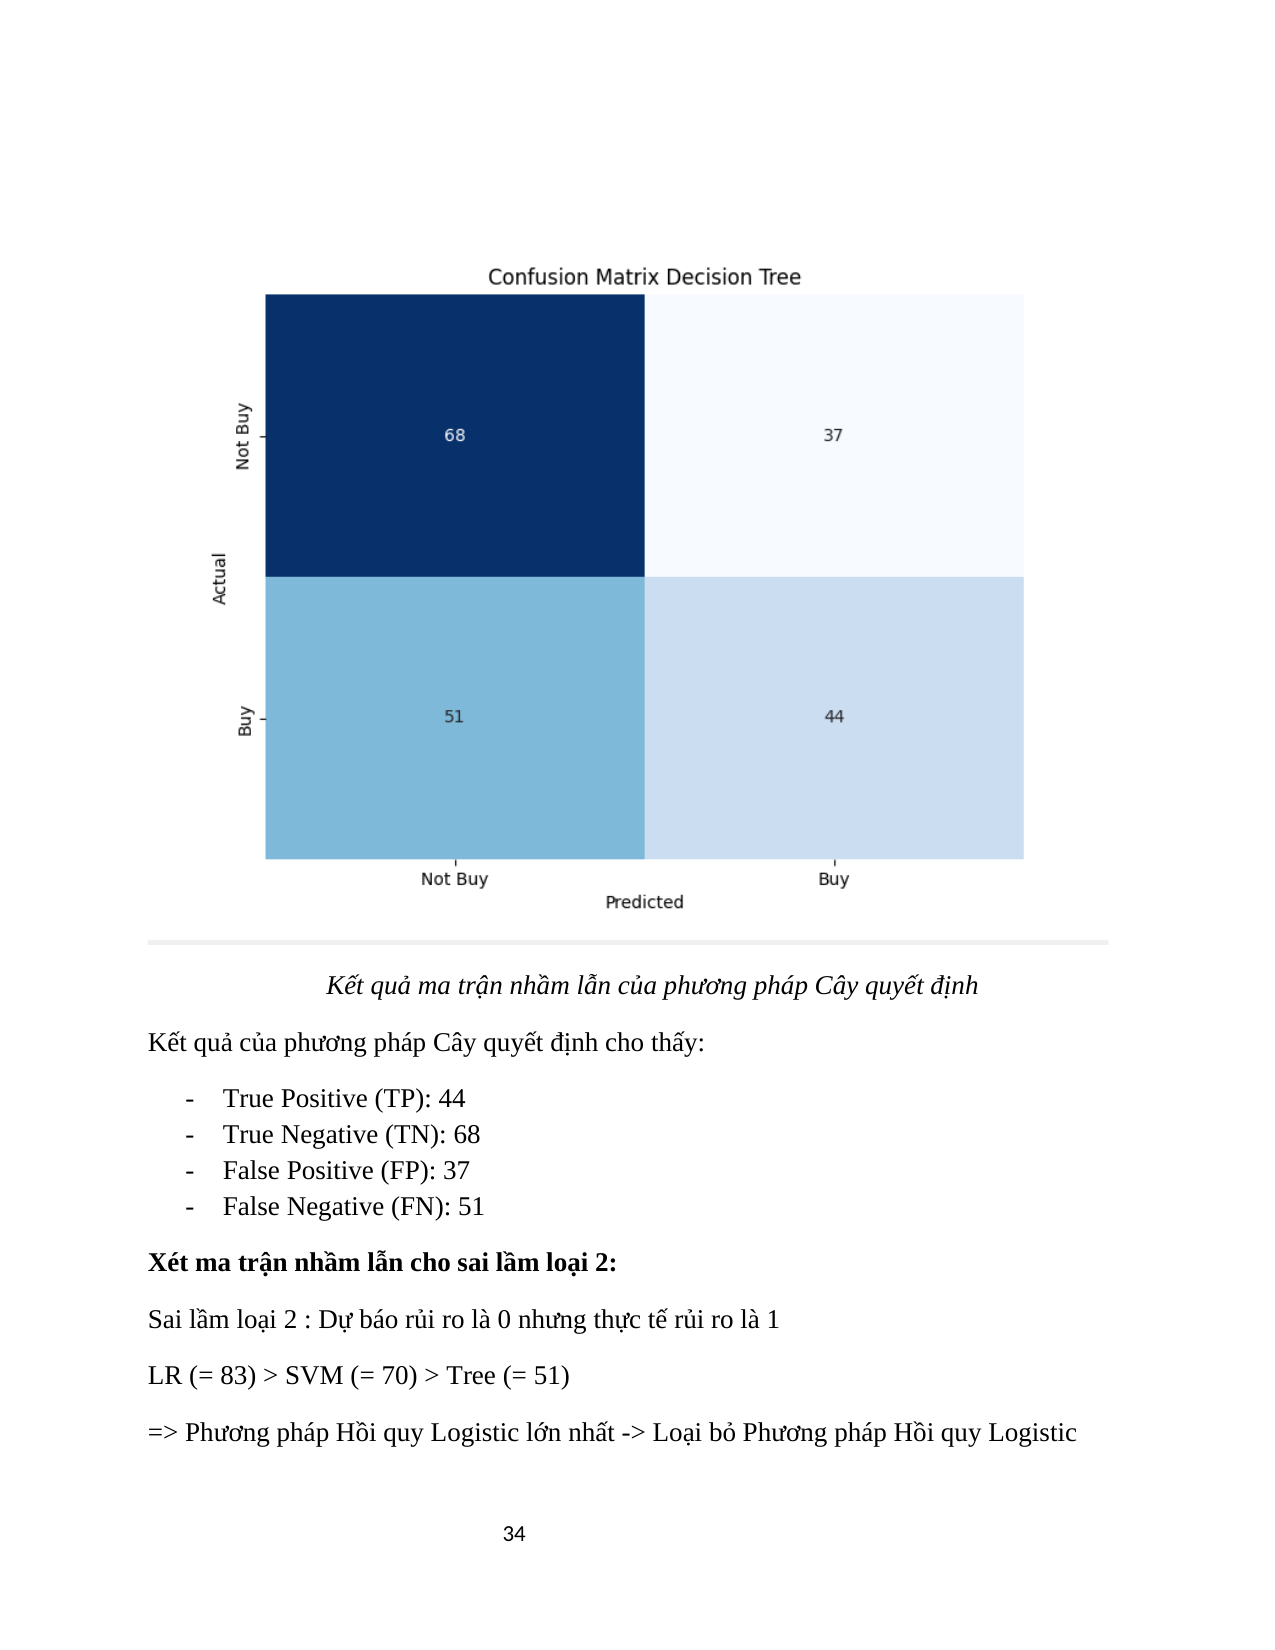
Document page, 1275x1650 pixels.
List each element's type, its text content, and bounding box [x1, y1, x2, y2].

text Xét ma trận nhầm lẫn cho sai lầm loại 2: [148, 1246, 1157, 1277]
text LR (= 83) > SVM (= 70) > Tree (= 51) [148, 1359, 1157, 1391]
text Sai lầm loại 2 : Dự báo rủi ro là 0 nhưng thực tế rủi ro là 1 [148, 1303, 1157, 1334]
list True Negative (TN): 68 [185, 1118, 1157, 1149]
list True Positive (TP): 44 [185, 1082, 1157, 1114]
list False Positive (FP): 37 [185, 1154, 1157, 1185]
text Kết quả ma trận nhầm lẫn của phương pháp Cây quyết định [148, 969, 1157, 1001]
text Kết quả của phương pháp Cây quyết định cho thấy: [148, 1026, 1157, 1057]
text => Phương pháp Hồi quy Logistic lớn nhất -> Loại bỏ Phương pháp Hồi quy Logistic [148, 1416, 1157, 1447]
picture [147, 204, 1109, 945]
list False Negative (FN): 51 [185, 1190, 1157, 1221]
